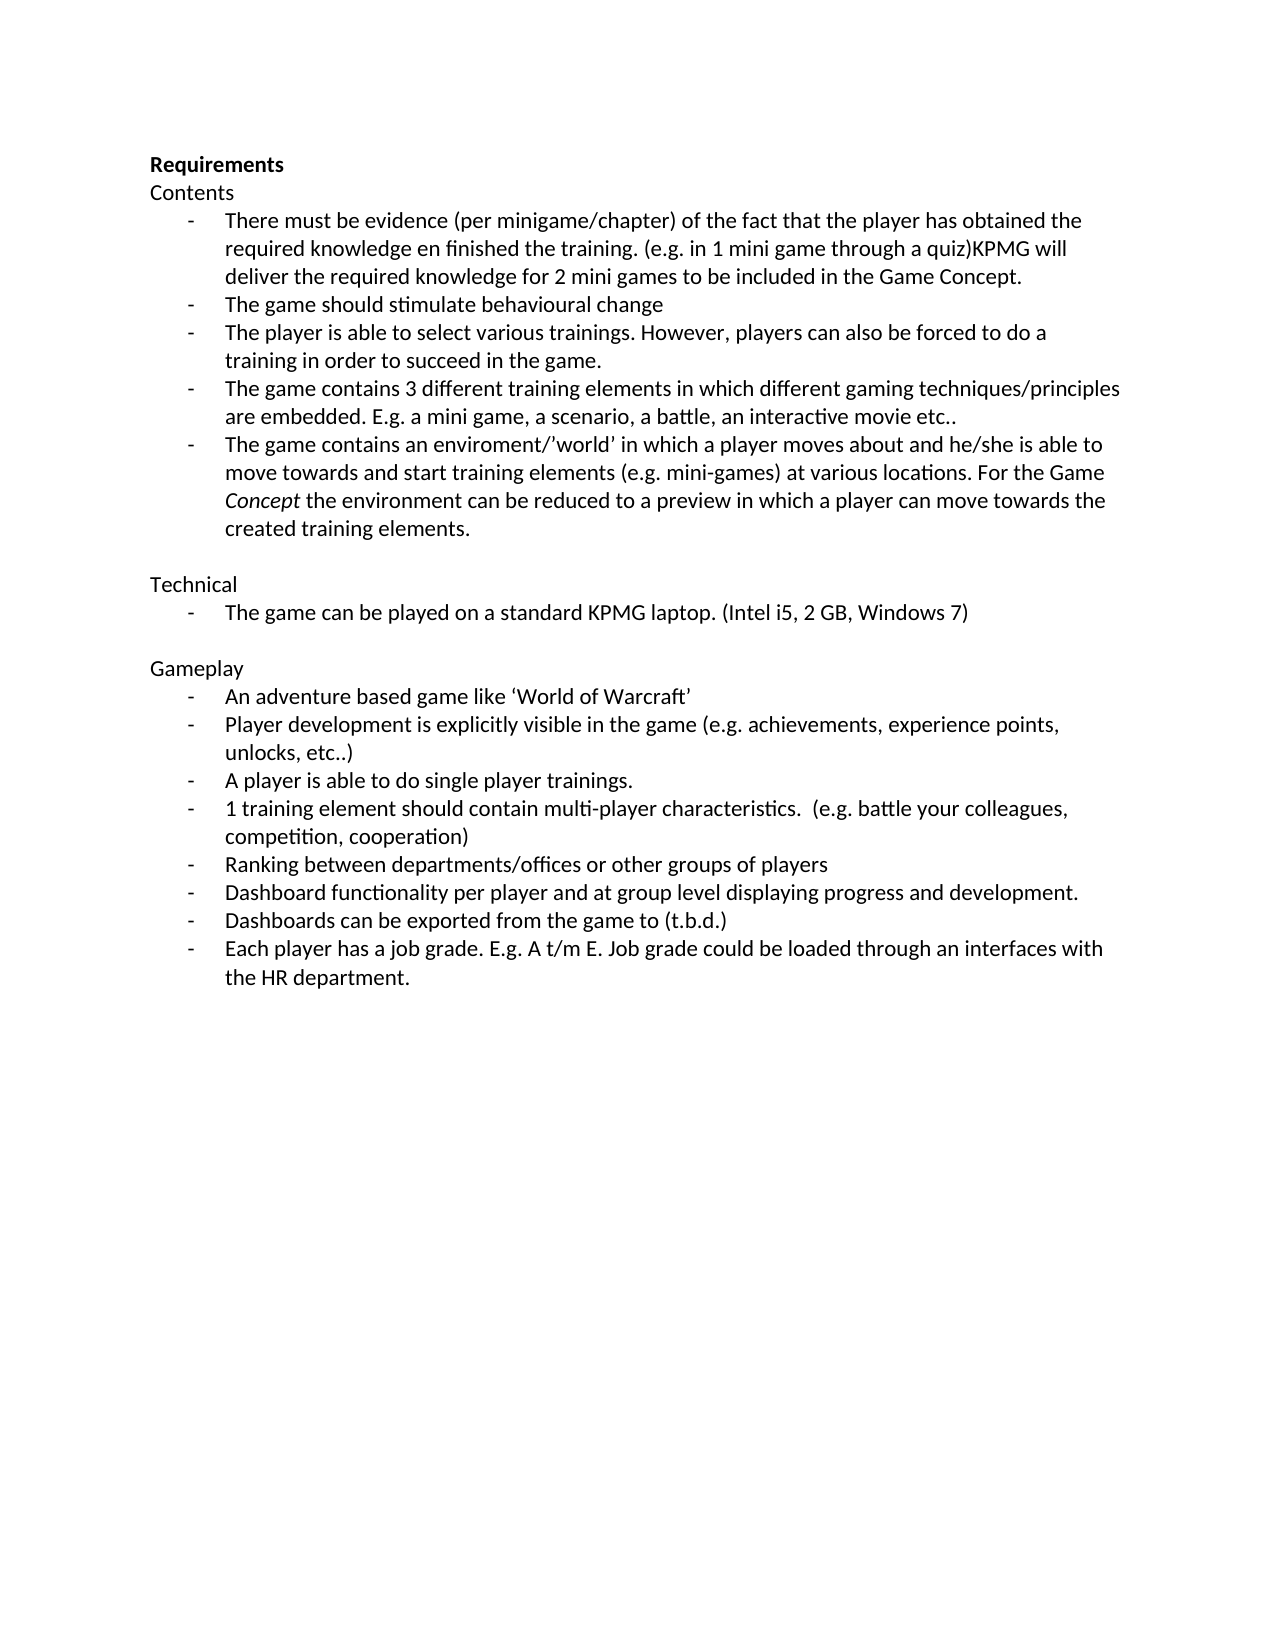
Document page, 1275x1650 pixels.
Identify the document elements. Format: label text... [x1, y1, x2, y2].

list Dashboards can be exported from the game to (t.b.d.) [187, 907, 1125, 934]
list A player is able to do single player trainings. [187, 766, 1125, 794]
list The game contains an enviroment/’world’ in which a player moves about and he/she is able to move towards and start training elements (e.g. mini-games) at various locations. For the Game Concept the environment can be reduced to a preview in which a player can move towards the created training elements. [187, 430, 1125, 542]
text Contents [150, 178, 1125, 206]
list Player development is explicitly visible in the game (e.g. achievements, experience points, unlocks, etc..) [187, 710, 1125, 766]
list The game contains 3 different training elements in which different gaming techniques/principles are embedded. E.g. a mini game, a scenario, a battle, an interactive movie etc.. [187, 374, 1125, 430]
list 1 training element should contain multi-player characteristics. (e.g. battle your colleagues, competition, cooperation) [187, 794, 1125, 851]
list The player is able to select various trainings. However, players can also be forced to do a training in order to succeed in the game. [187, 318, 1125, 374]
text Gameplay [150, 654, 1125, 682]
list Ranking between departments/offices or other groups of players [187, 851, 1125, 878]
list Dashboard functionality per player and at group level displaying progress and development. [187, 878, 1125, 907]
list Each player has a job grade. E.g. A t/m E. Job grade could be loaded through an interfaces with the HR department. [187, 934, 1125, 991]
list The game can be played on a standard KPMG laptop. (Intel i5, 2 GB, Windows 7) [187, 598, 1125, 626]
list An adventure based game like ‘World of Warcraft’ [187, 682, 1125, 710]
list There must be evidence (per minigame/chapter) of the fact that the player has obtained the required knowledge en finished the training. (e.g. in 1 mini game through a quiz)KPMG will deliver the required knowledge for 2 mini games to be included in the Game Concept. [187, 206, 1125, 290]
text Requirements [150, 150, 1125, 178]
list The game should stimulate behavioural change [187, 290, 1125, 318]
text Technical [150, 570, 1125, 598]
